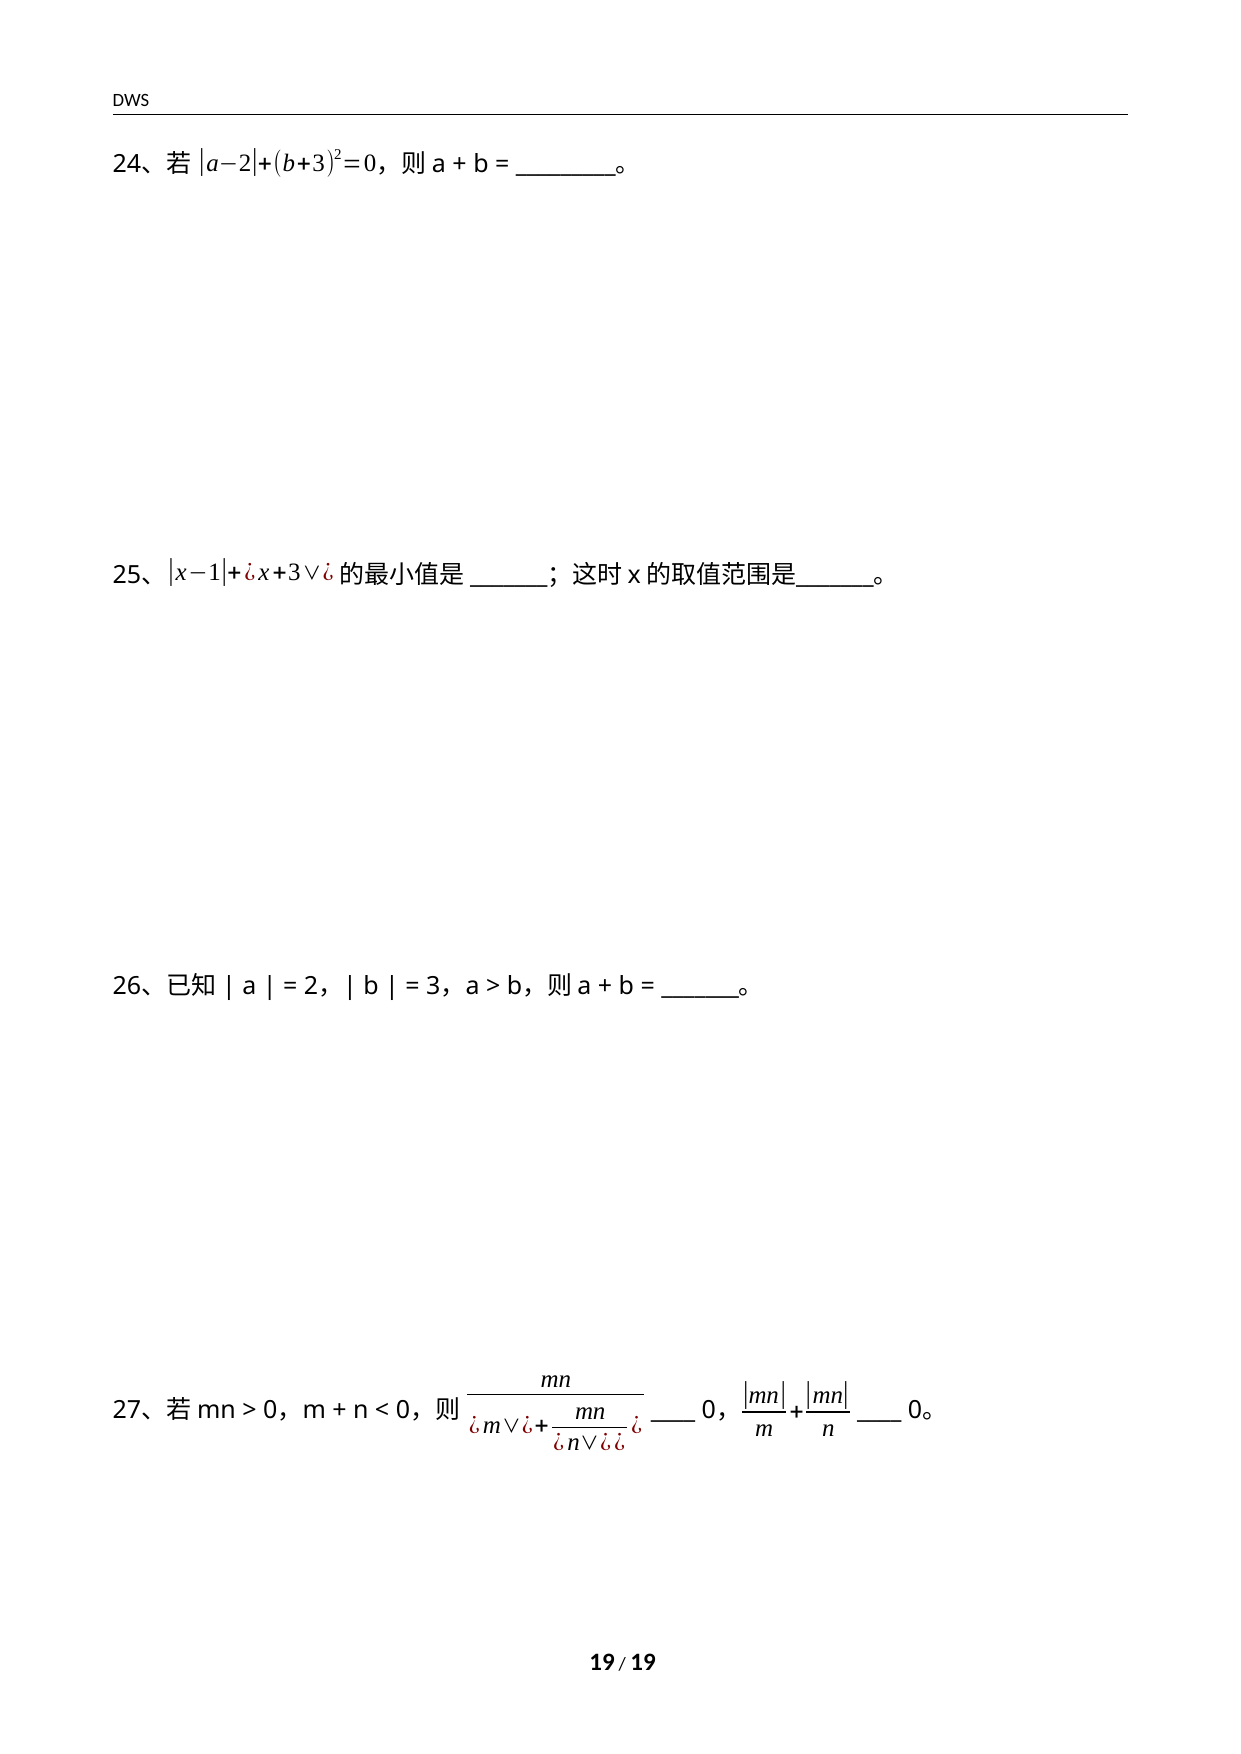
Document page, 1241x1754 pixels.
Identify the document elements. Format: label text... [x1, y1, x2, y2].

text 27、若 mn > 0，m + n < 0，则 ____ 0， ____ 0。 [112, 1362, 1128, 1460]
text 25、 的最小值是 _______；这时x的取值范围是_______。 [112, 540, 1128, 605]
text 24、若 ，则 a + b = _________。 [112, 129, 1128, 194]
text 26、已知 | a | = 2，| b | = 3，a > b，则a + b = _______。 [112, 951, 1128, 1016]
